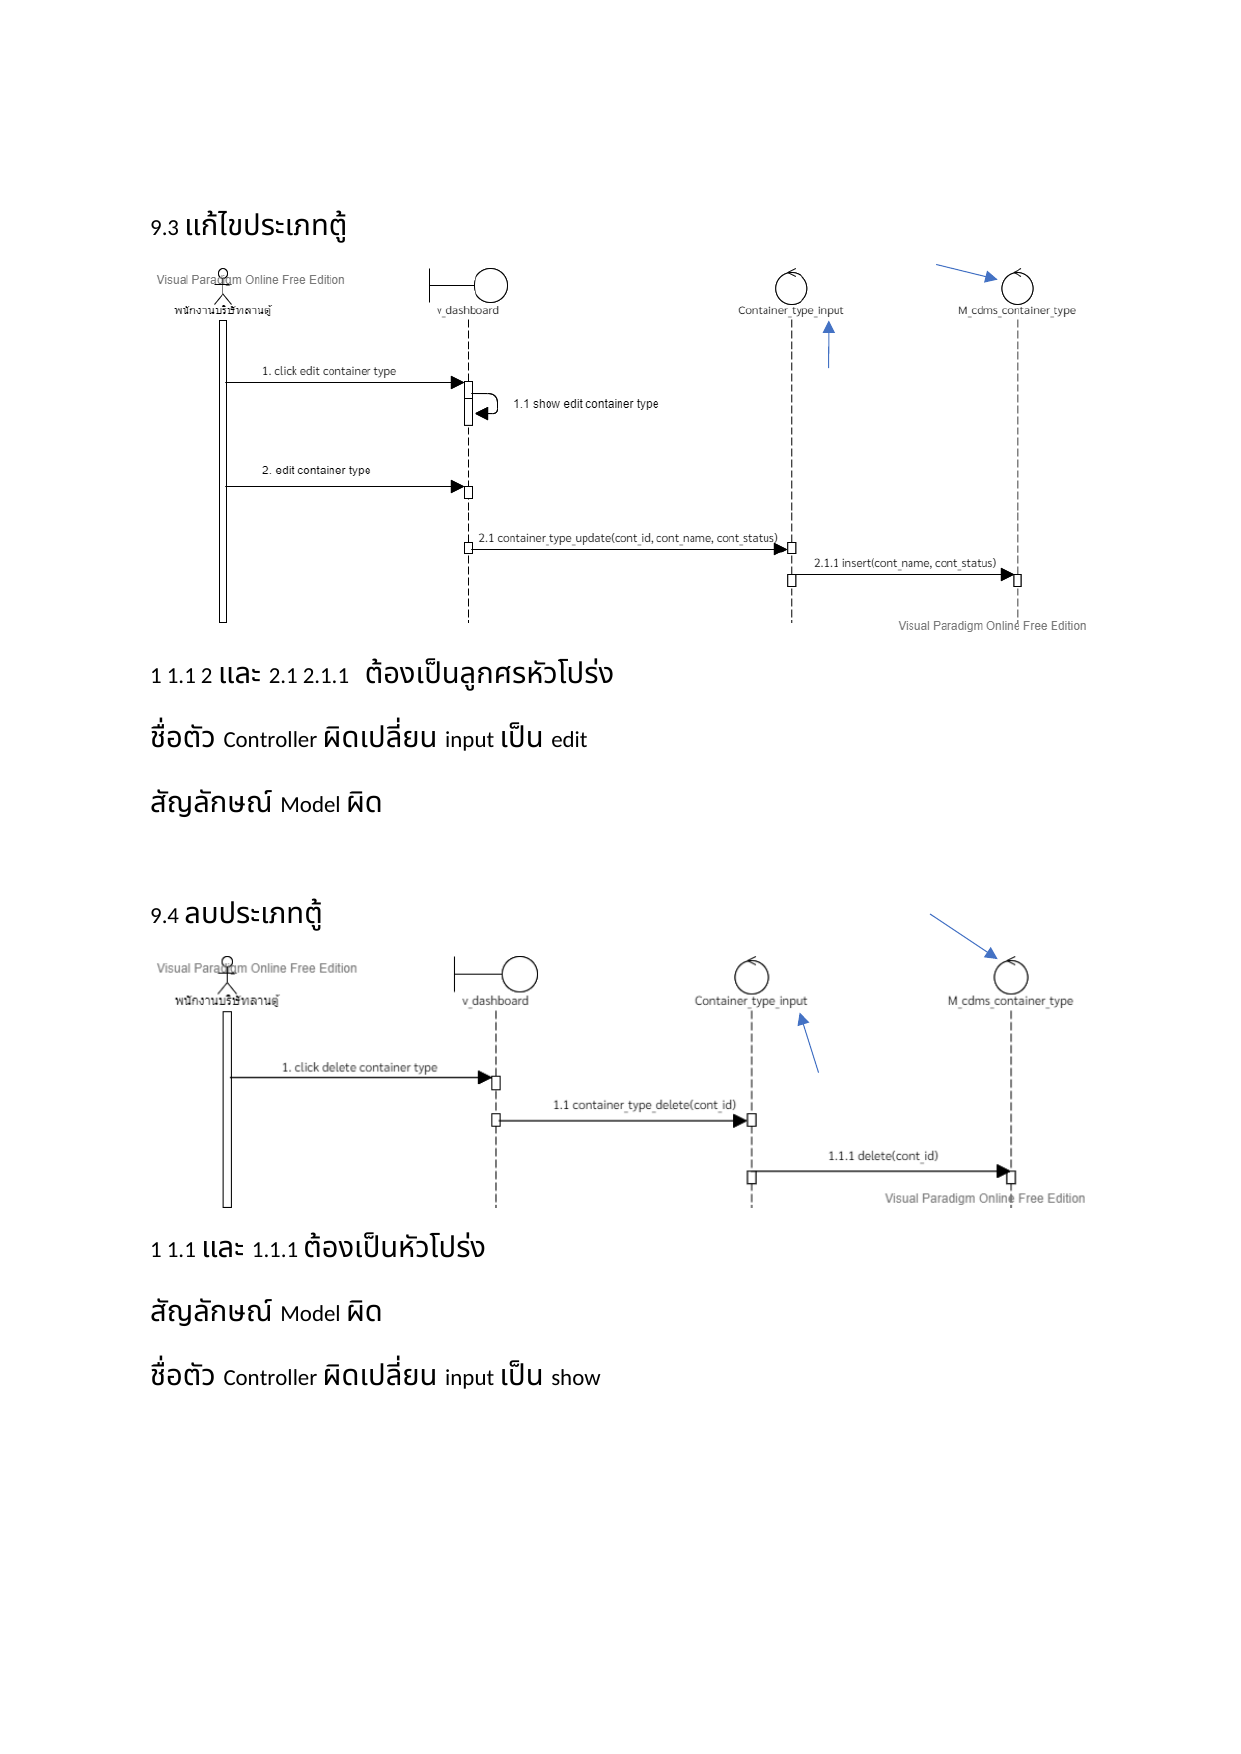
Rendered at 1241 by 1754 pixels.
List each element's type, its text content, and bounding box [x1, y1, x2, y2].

text สัญลักษณ์ Model ผิด [150, 1291, 1090, 1334]
text สัญลักษณ์ Model ผิด [150, 781, 1090, 825]
text 1 1.1 2 และ 2.1 2.1.1 ต้องเป็นลูกศรหัวโปร่ง [150, 653, 1090, 697]
text ชื่อตัว Controller ผิดเปลี่ยน input เป็น edit [150, 717, 1090, 761]
text 1 1.1 และ 1.1.1 ต้องเป็นหัวโปร่ง [150, 1226, 1090, 1270]
picture [150, 268, 1090, 634]
text 9.4 ลบประเภทตู้ [150, 892, 1090, 936]
text ชื่อตัว Controller ผิดเปลี่ยน input เป็น show [150, 1355, 1090, 1399]
picture [150, 956, 1090, 1208]
text 9.3 แก้ไขประเภทตู้ [150, 205, 1090, 249]
